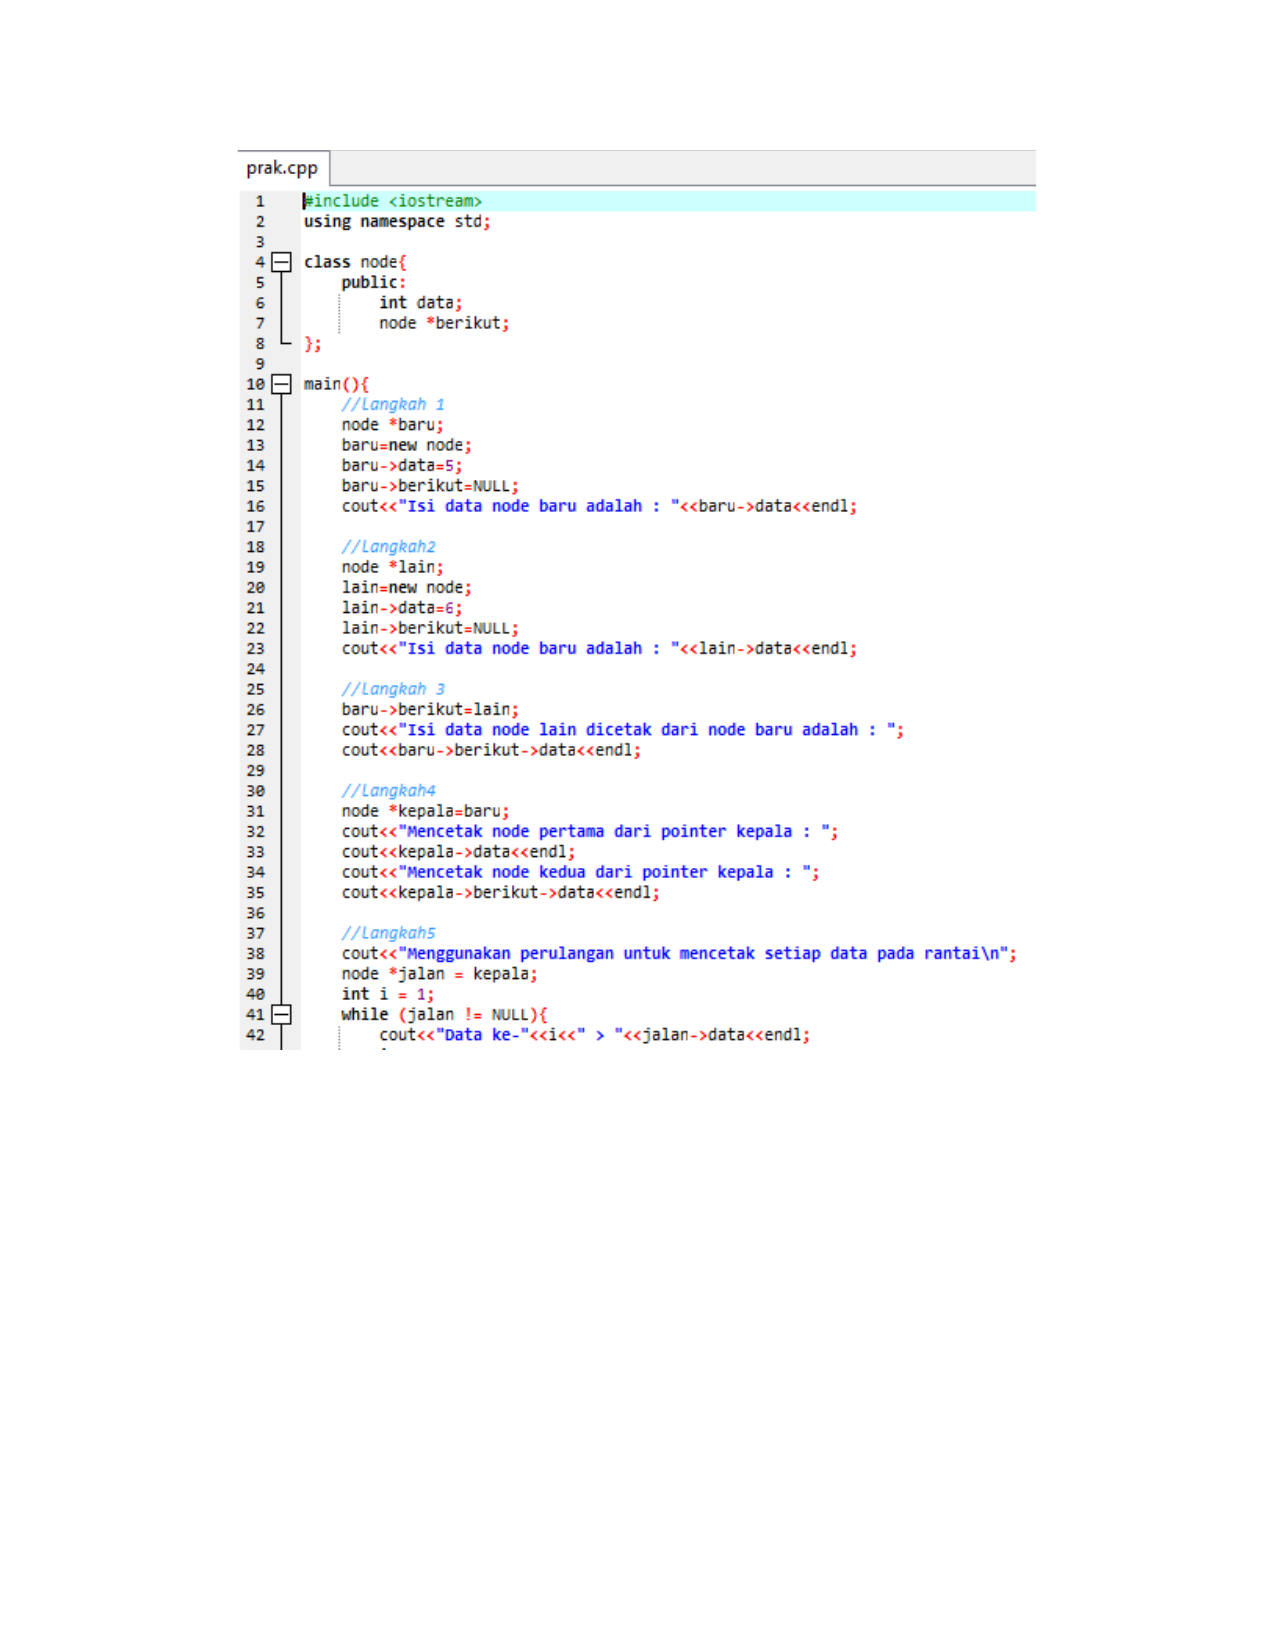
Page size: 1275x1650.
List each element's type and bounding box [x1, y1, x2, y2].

picture [237, 150, 1037, 1050]
